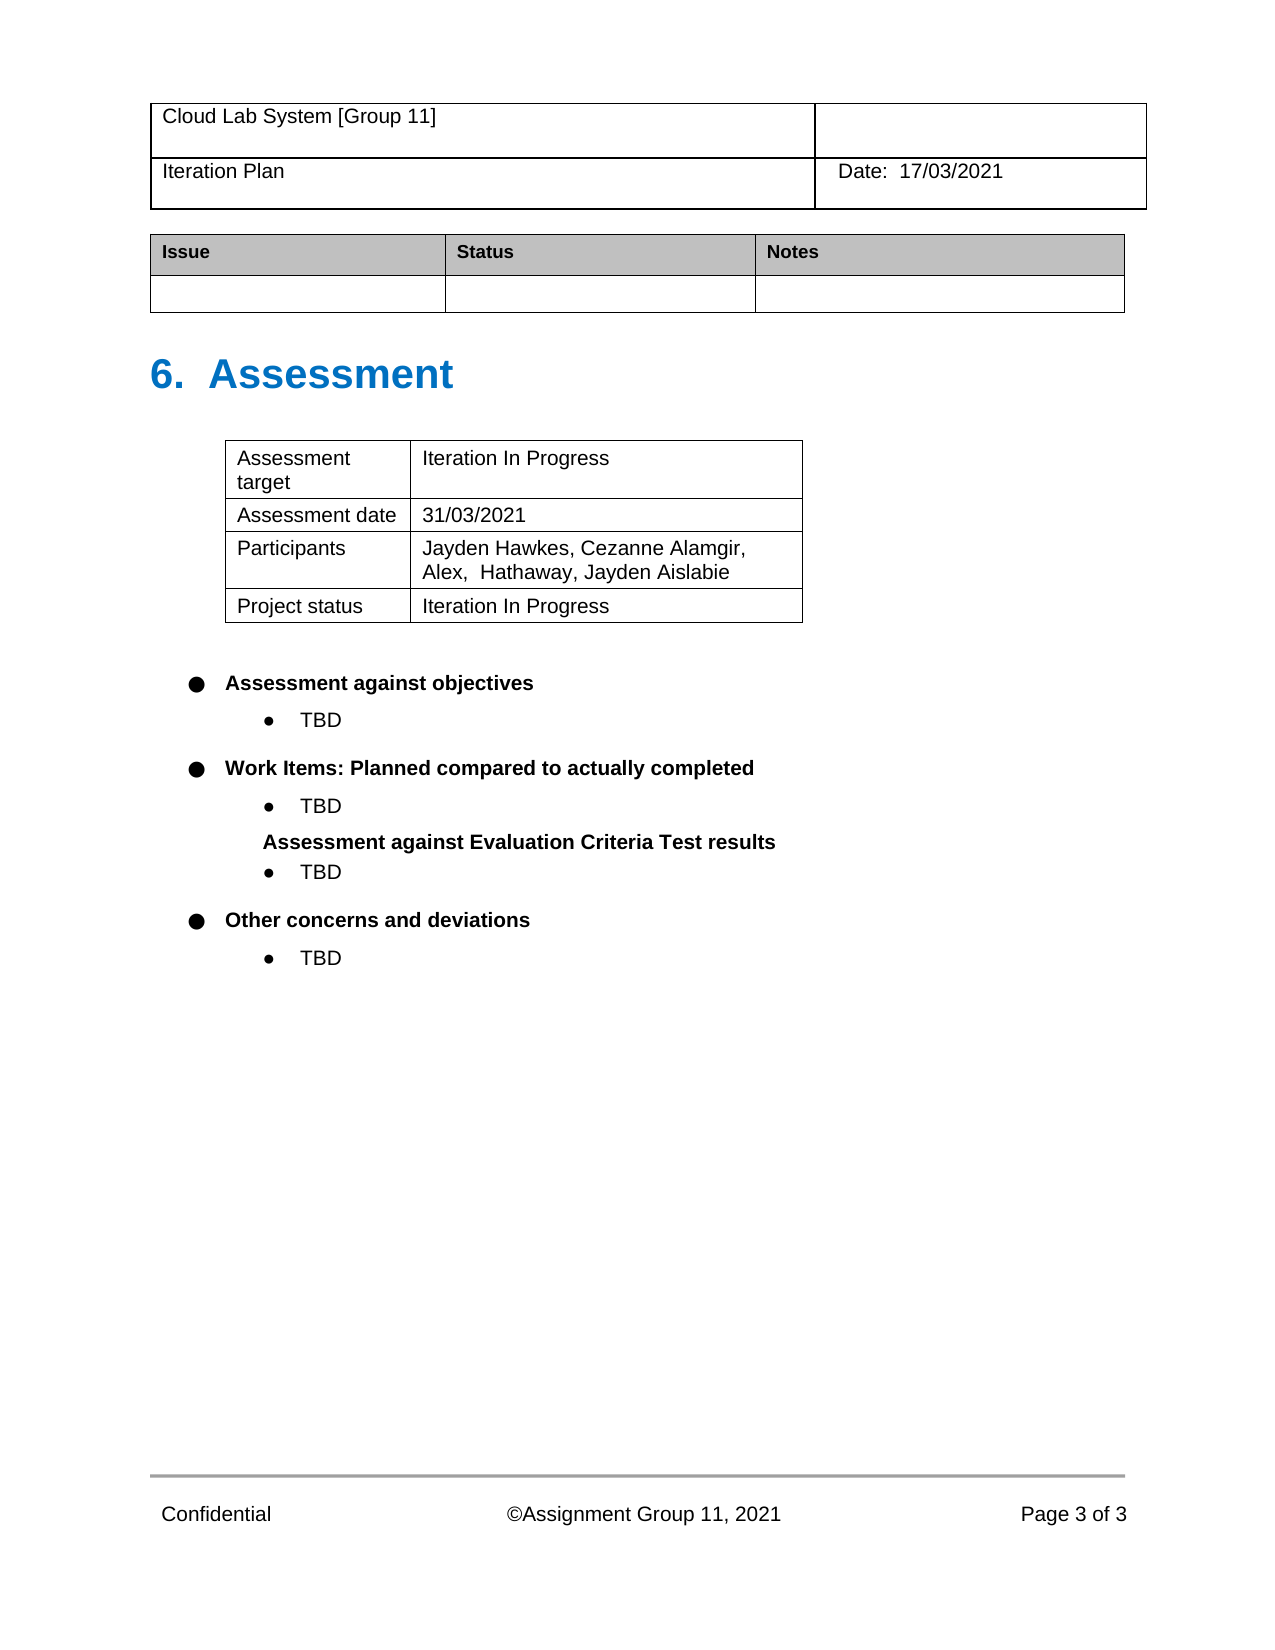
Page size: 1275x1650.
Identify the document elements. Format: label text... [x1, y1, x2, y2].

subtitle 6. Assessment [150, 350, 1125, 398]
table_header Iteration In Progress [411, 441, 802, 498]
subtitle Other concerns and deviations [187, 897, 1125, 939]
list TBD [262, 708, 1125, 732]
table_header Issue [151, 235, 445, 275]
table_cell [446, 276, 755, 312]
subtitle Work Items: Planned compared to actually completed [187, 744, 1125, 787]
table_cell Assessment date [226, 499, 410, 531]
list TBD [262, 793, 1125, 817]
subtitle Assessment against Evaluation Criteria Test results [225, 830, 1125, 854]
table_cell Jayden Hawkes, Cezanne Alamgir, Alex, Hathaway, Jayden Aislabie [411, 532, 802, 588]
table_header Notes [756, 235, 1124, 275]
table_cell [756, 276, 1124, 312]
table_cell Participants [226, 532, 410, 588]
table_cell Project status [226, 589, 410, 622]
table_header Assessment target [226, 441, 410, 498]
table_cell 31/03/2021 [411, 499, 802, 531]
list TBD [262, 946, 1125, 969]
table_header Status [446, 235, 755, 275]
table_cell Iteration In Progress [411, 589, 802, 622]
table_cell [151, 276, 445, 312]
list TBD [262, 860, 1125, 884]
subtitle Assessment against objectives [187, 659, 1125, 702]
